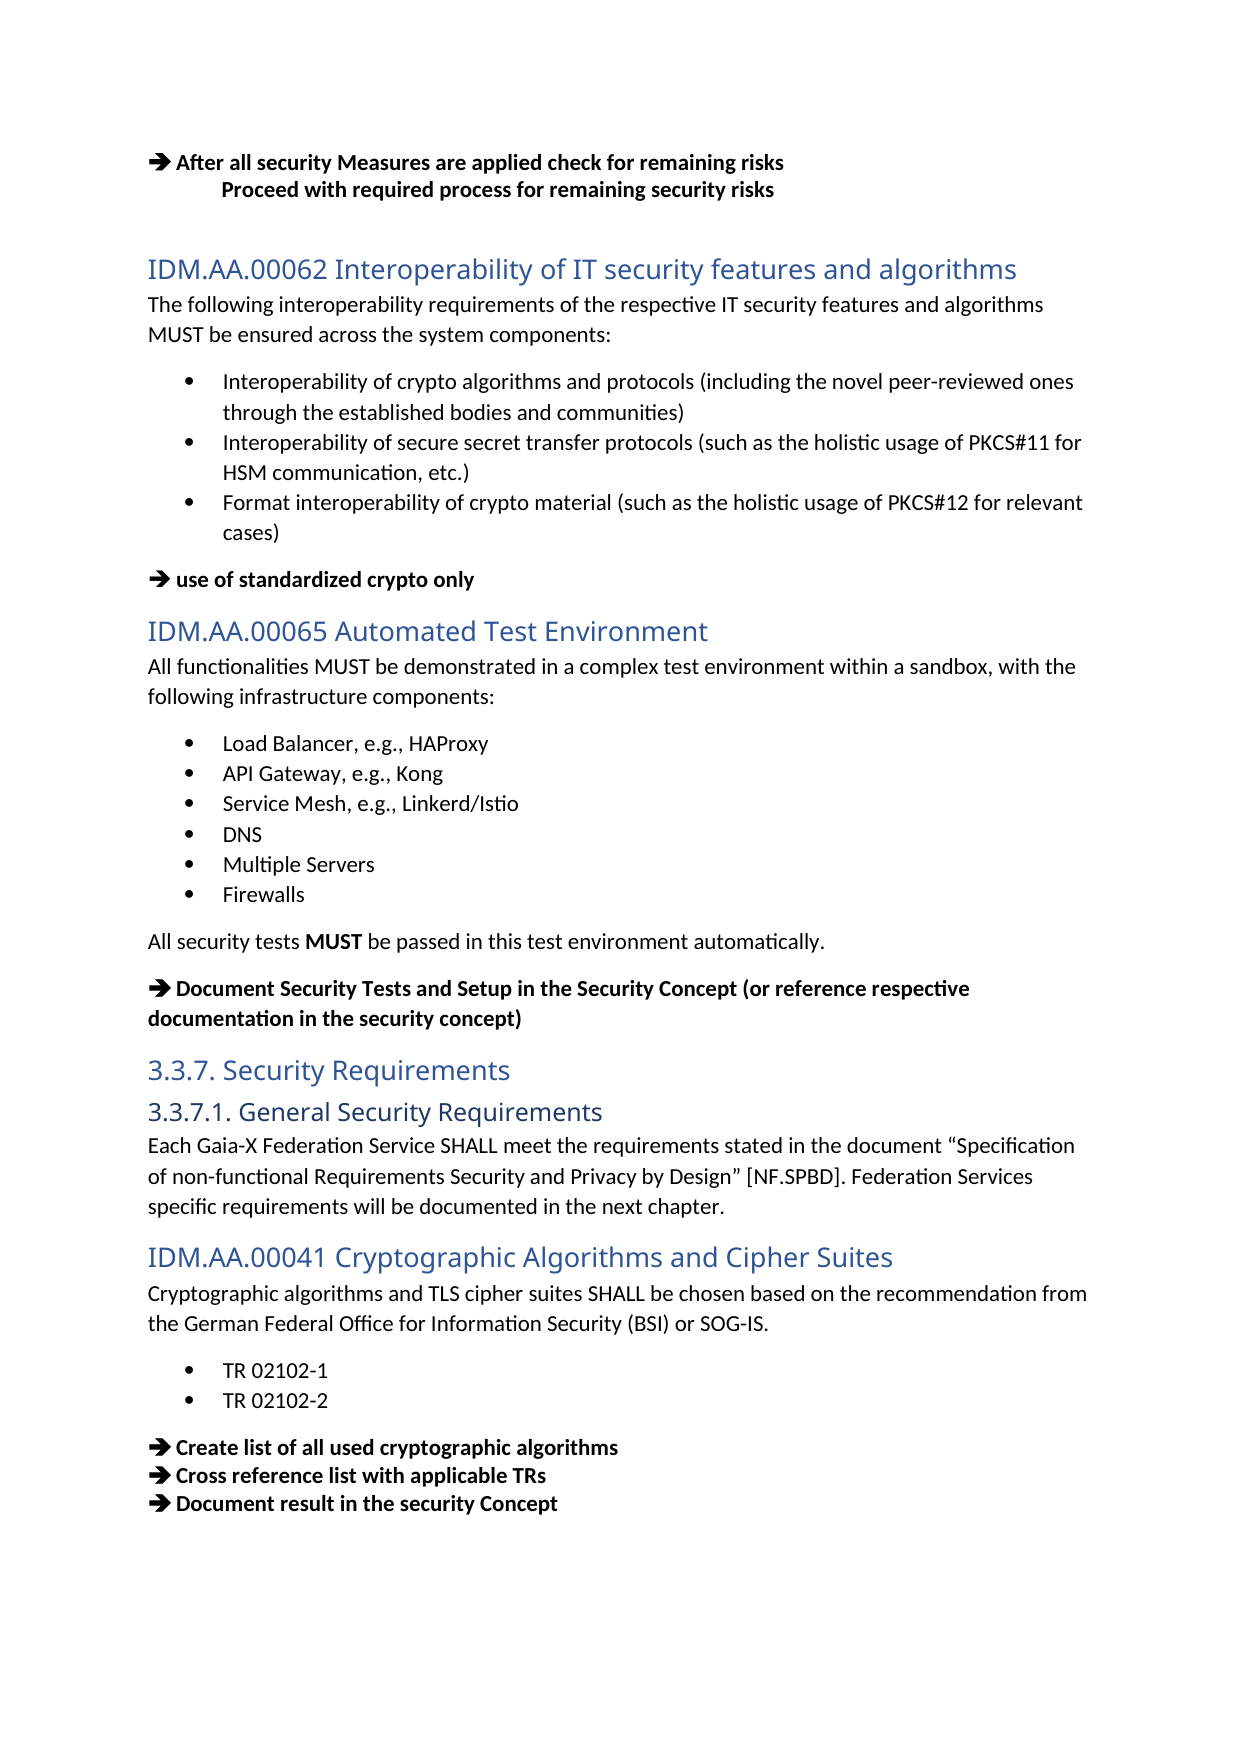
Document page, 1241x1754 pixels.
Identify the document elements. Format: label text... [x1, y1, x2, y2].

text Each Gaia-X Federation Service SHALL meet the requirements stated in the document “Specification of non-functional Requirements Security and Privacy by Design” [NF.SPBD]. Federation Services specific requirements will be documented in the next chapter. [148, 1132, 1093, 1220]
text Cross reference list with applicable TRs [148, 1461, 1093, 1489]
text Proceed with required process for remaining security risks [148, 176, 1093, 204]
text Document Security Tests and Setup in the Security Concept (or reference respective documentation in the security concept) [148, 974, 1093, 1032]
text All functionalities MUST be demonstrated in a complex test environment within a sandbox, with the following infrastructure components: [148, 652, 1093, 710]
subtitle IDM.AA.00065 Automated Test Environment [148, 612, 1093, 649]
list Multiple Servers [185, 850, 1093, 878]
subtitle IDM.AA.00041 Cryptographic Algorithms and Cipher Suites [148, 1239, 1093, 1276]
text Cryptographic algorithms and TLS cipher suites SHALL be chosen based on the recommendation from the German Federal Office for Information Security (BSI) or SOG-IS. [148, 1279, 1093, 1337]
list Interoperability of secure secret transfer protocols (such as the holistic usage of PKCS#11 for HSM communication, etc.) [185, 428, 1093, 486]
list Format interoperability of crypto material (such as the holistic usage of PKCS#12 for relevant cases) [185, 488, 1093, 546]
subtitle 3.3.7.1. General Security Requirements [148, 1095, 1093, 1129]
text All security tests MUST be passed in this test environment automatically. [148, 927, 1093, 955]
list Interoperability of crypto algorithms and protocols (including the novel peer-reviewed ones through the established bodies and communities) [185, 367, 1093, 426]
list TR 02102-2 [185, 1386, 1093, 1414]
subtitle 3.3.7. Security Requirements [148, 1051, 1093, 1088]
subtitle IDM.AA.00062 Interoperability of IT security features and algorithms [148, 251, 1093, 287]
text The following interoperability requirements of the respective IT security features and algorithms MUST be ensured across the system components: [148, 290, 1093, 348]
text use of standardized crypto only [148, 565, 1093, 593]
list Firewalls [185, 880, 1093, 908]
list Load Balancer, e.g., HAProxy [185, 729, 1093, 757]
list TR 02102-1 [185, 1356, 1093, 1384]
list Service Mesh, e.g., Linkerd/Istio [185, 789, 1093, 817]
text Document result in the security Concept [148, 1489, 1093, 1517]
list DNS [185, 820, 1093, 848]
text Create list of all used cryptographic algorithms [148, 1433, 1093, 1461]
text After all security Measures are applied check for remaining risks [148, 148, 1093, 176]
list API Gateway, e.g., Kong [185, 759, 1093, 787]
